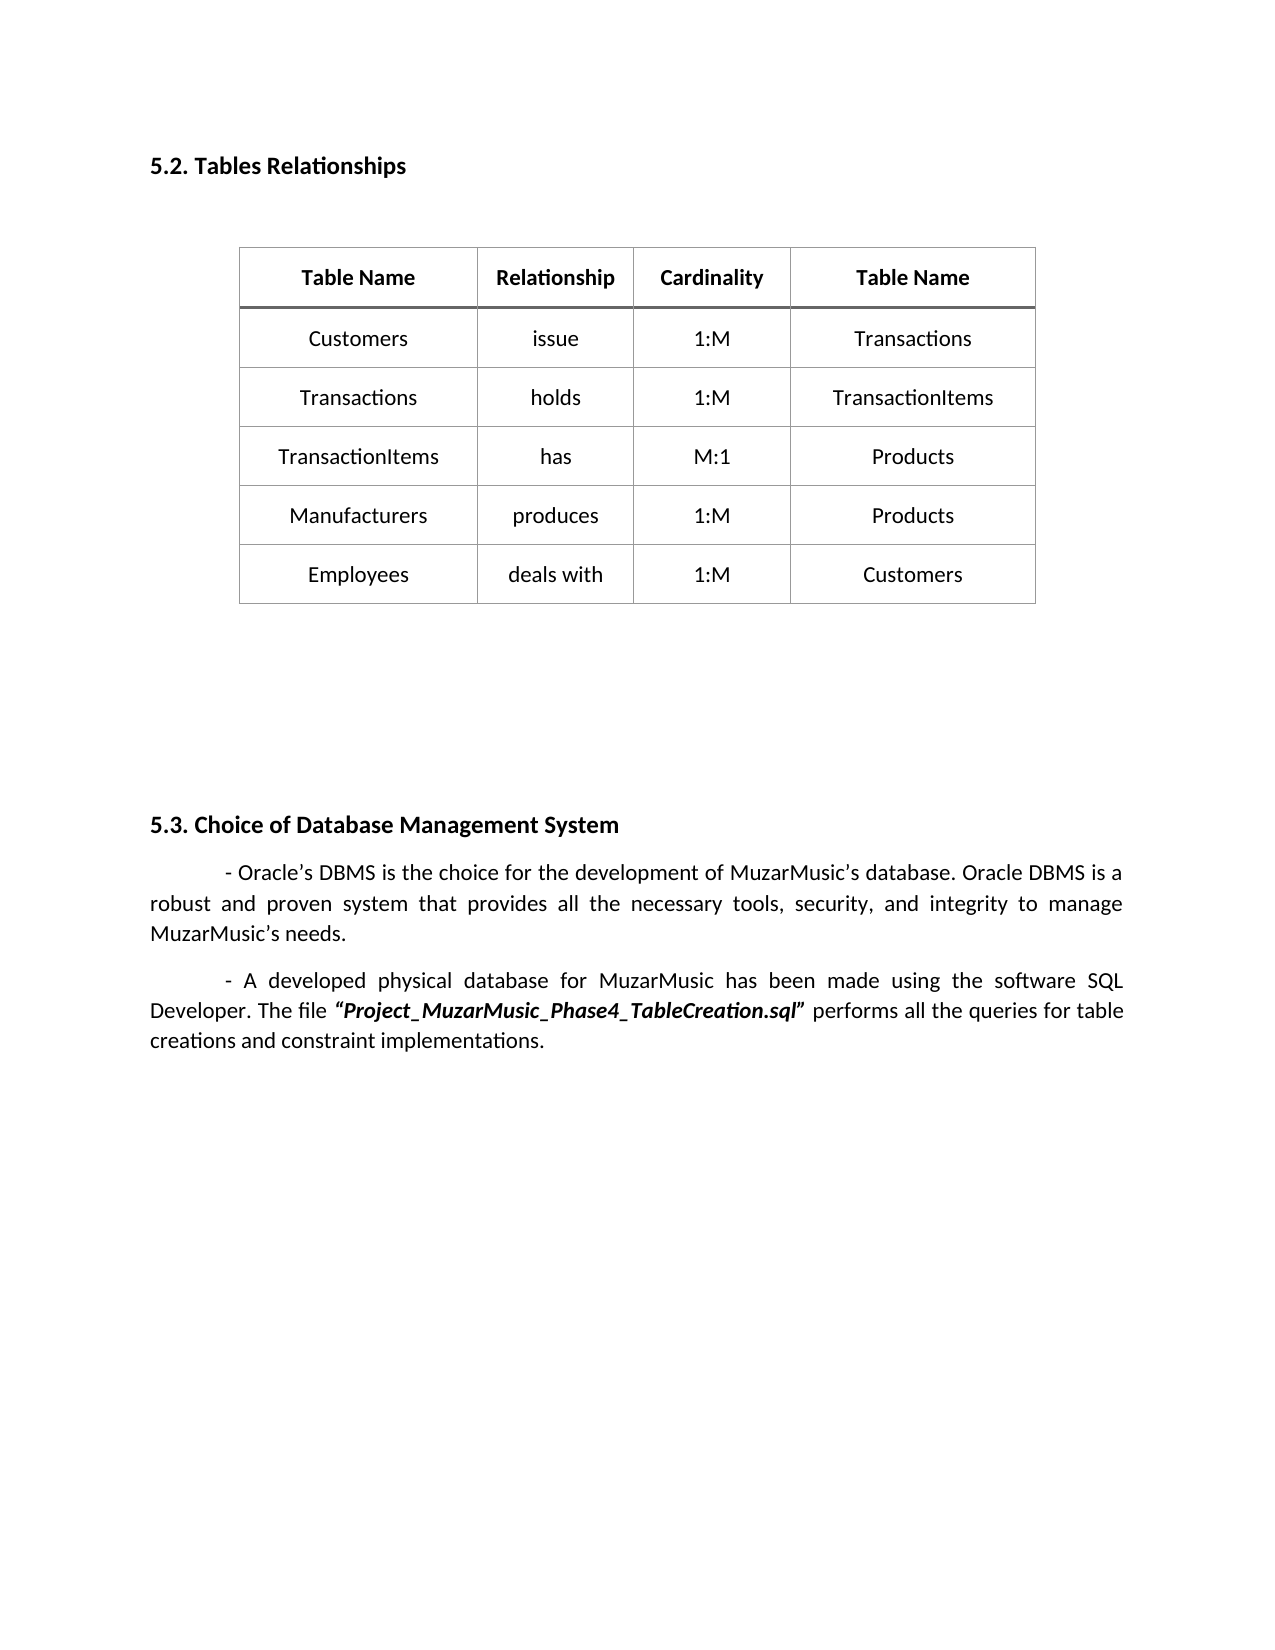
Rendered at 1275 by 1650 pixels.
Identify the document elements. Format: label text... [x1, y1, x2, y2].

text - A developed physical database for MuzarMusic has been made using the software SQL Developer. The file “Project_MuzarMusic_Phase4_TableCreation.sql” performs all the queries for table creations and constraint implementations. [150, 966, 1125, 1054]
table_cell Products [791, 486, 1035, 544]
table_cell Products [791, 427, 1035, 485]
table_cell has [478, 427, 633, 485]
table_cell Employees [240, 545, 477, 603]
table_cell deals with [478, 545, 633, 603]
table_cell TransactionItems [791, 368, 1035, 426]
table_header Cardinality [634, 248, 790, 306]
text - Oracle’s DBMS is the choice for the development of MuzarMusic’s database. Oracle DBMS is a robust and proven system that provides all the necessary tools, security, and integrity to manage MuzarMusic’s needs. [150, 858, 1125, 947]
table_header Relationship [478, 248, 633, 306]
table_cell Manufacturers [240, 486, 477, 544]
table_cell 1:M [634, 545, 790, 603]
table_cell 1:M [634, 368, 790, 426]
table_cell Customers [791, 545, 1035, 603]
table_header Table Name [791, 248, 1035, 306]
table_cell issue [478, 309, 633, 367]
table_cell Transactions [240, 368, 477, 426]
table_cell Transactions [791, 309, 1035, 367]
table_cell TransactionItems [240, 427, 477, 485]
table_cell Customers [240, 309, 477, 367]
table_cell 1:M [634, 486, 790, 544]
text 5.2. Tables Relationships [150, 150, 1125, 181]
table_cell holds [478, 368, 633, 426]
table_cell M:1 [634, 427, 790, 485]
table_header Table Name [240, 248, 477, 306]
table_cell produces [478, 486, 633, 544]
table_cell 1:M [634, 309, 790, 367]
text 5.3. Choice of Database Management System [150, 809, 1125, 839]
